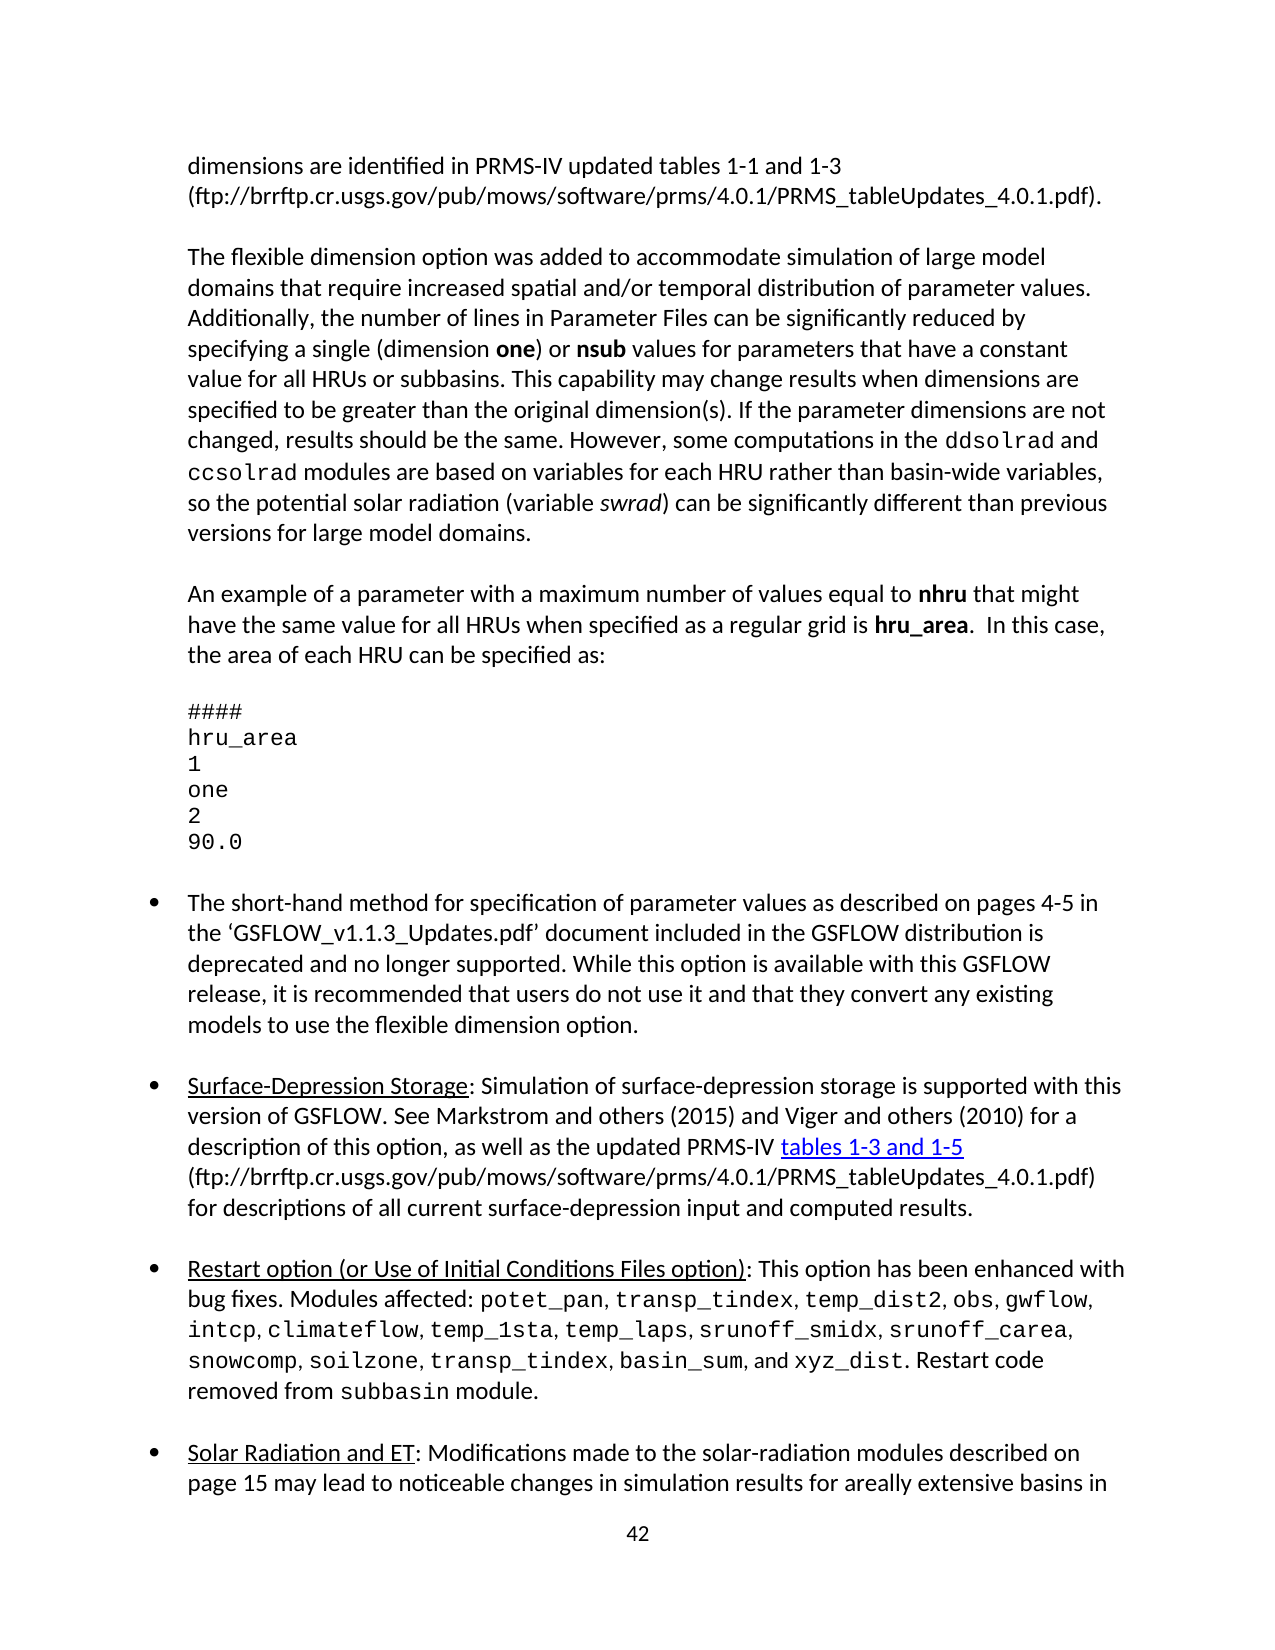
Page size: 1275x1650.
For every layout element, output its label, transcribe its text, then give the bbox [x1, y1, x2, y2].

text The flexible dimension option was added to accommodate simulation of large model domains that require increased spatial and/or temporal distribution of parameter values. Additionally, the number of lines in Parameter Files can be significantly reduced by specifying a single (dimension one) or nsub values for parameters that have a constant value for all HRUs or subbasins. This capability may change results when dimensions are specified to be greater than the original dimension(s). If the parameter dimensions are not changed, results should be the same. However, some computations in the ddsolrad and ccsolrad modules are based on variables for each HRU rather than basin-wide variables, so the potential solar radiation (variable swrad) can be significantly different than previous versions for large model domains. [187, 242, 1125, 548]
list Restart option (or Use of Initial Conditions Files option): This option has been enhanced with bug fixes. Modules affected: potet_pan, transp_tindex, temp_dist2, obs, gwflow, intcp, climateflow, temp_1sta, temp_laps, srunoff_smidx, srunoff_carea, snowcomp, soilzone, transp_tindex, basin_sum, and xyz_dist. Restart code removed from subbasin module. [150, 1253, 1125, 1406]
text 1 [150, 752, 1125, 778]
text one [150, 778, 1125, 804]
text 90.0 [150, 830, 1125, 856]
text hru_area [150, 727, 1125, 752]
text An example of a parameter with a maximum number of values equal to nhru that might have the same value for all HRUs when specified as a regular grid is hru_area. In this case, the area of each HRU can be specified as: [187, 578, 1125, 670]
list The short-hand method for specification of parameter values as described on pages 4-5 in the ‘GSFLOW_v1.1.3_Updates.pdf’ document included in the GSFLOW distribution is deprecated and no longer supported. While this option is available with this GSFLOW release, it is recommended that users do not use it and that they convert any existing models to use the flexible dimension option. [150, 887, 1125, 1039]
text #### [150, 701, 1125, 727]
text 2 [150, 804, 1125, 830]
